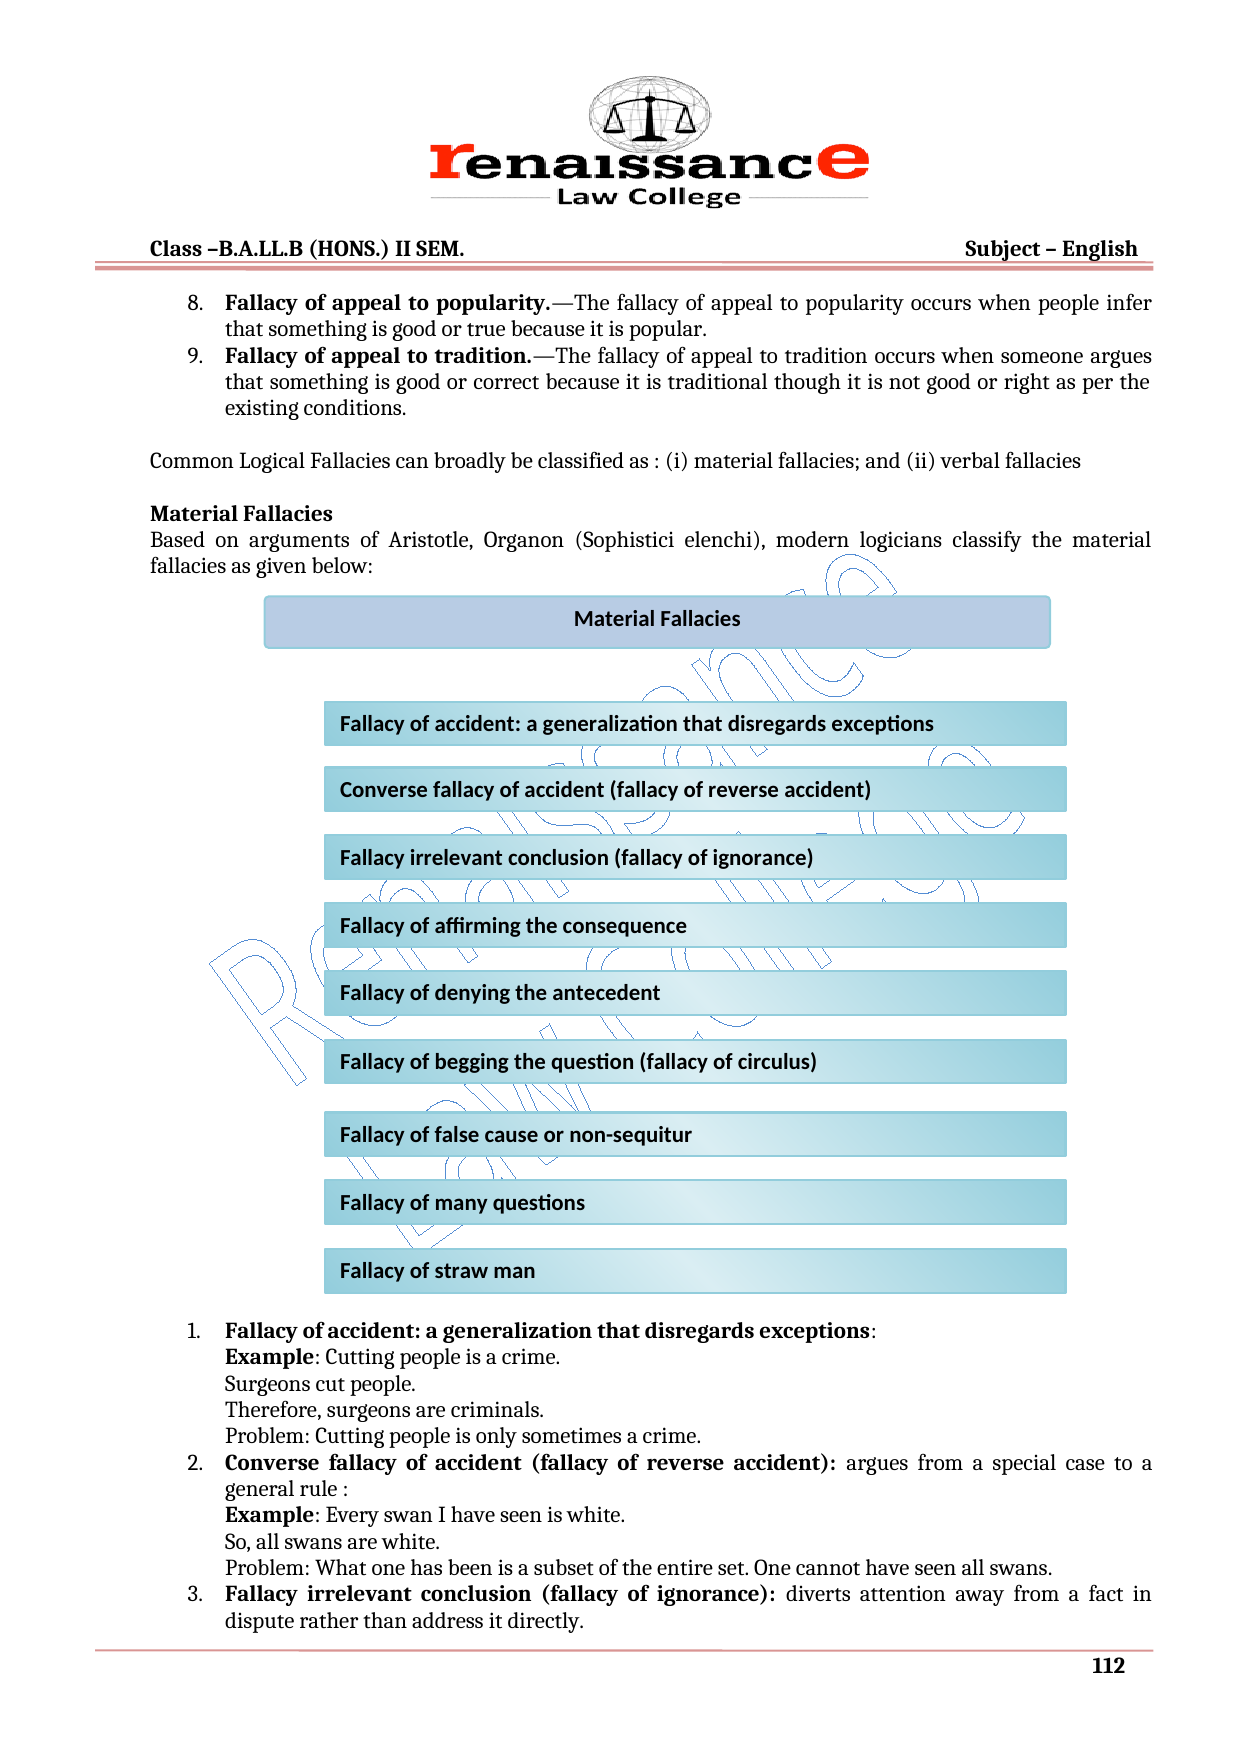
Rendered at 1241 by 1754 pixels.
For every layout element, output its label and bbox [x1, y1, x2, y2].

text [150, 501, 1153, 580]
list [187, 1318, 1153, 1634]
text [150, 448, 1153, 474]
picture [406, 75, 897, 209]
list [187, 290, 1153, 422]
